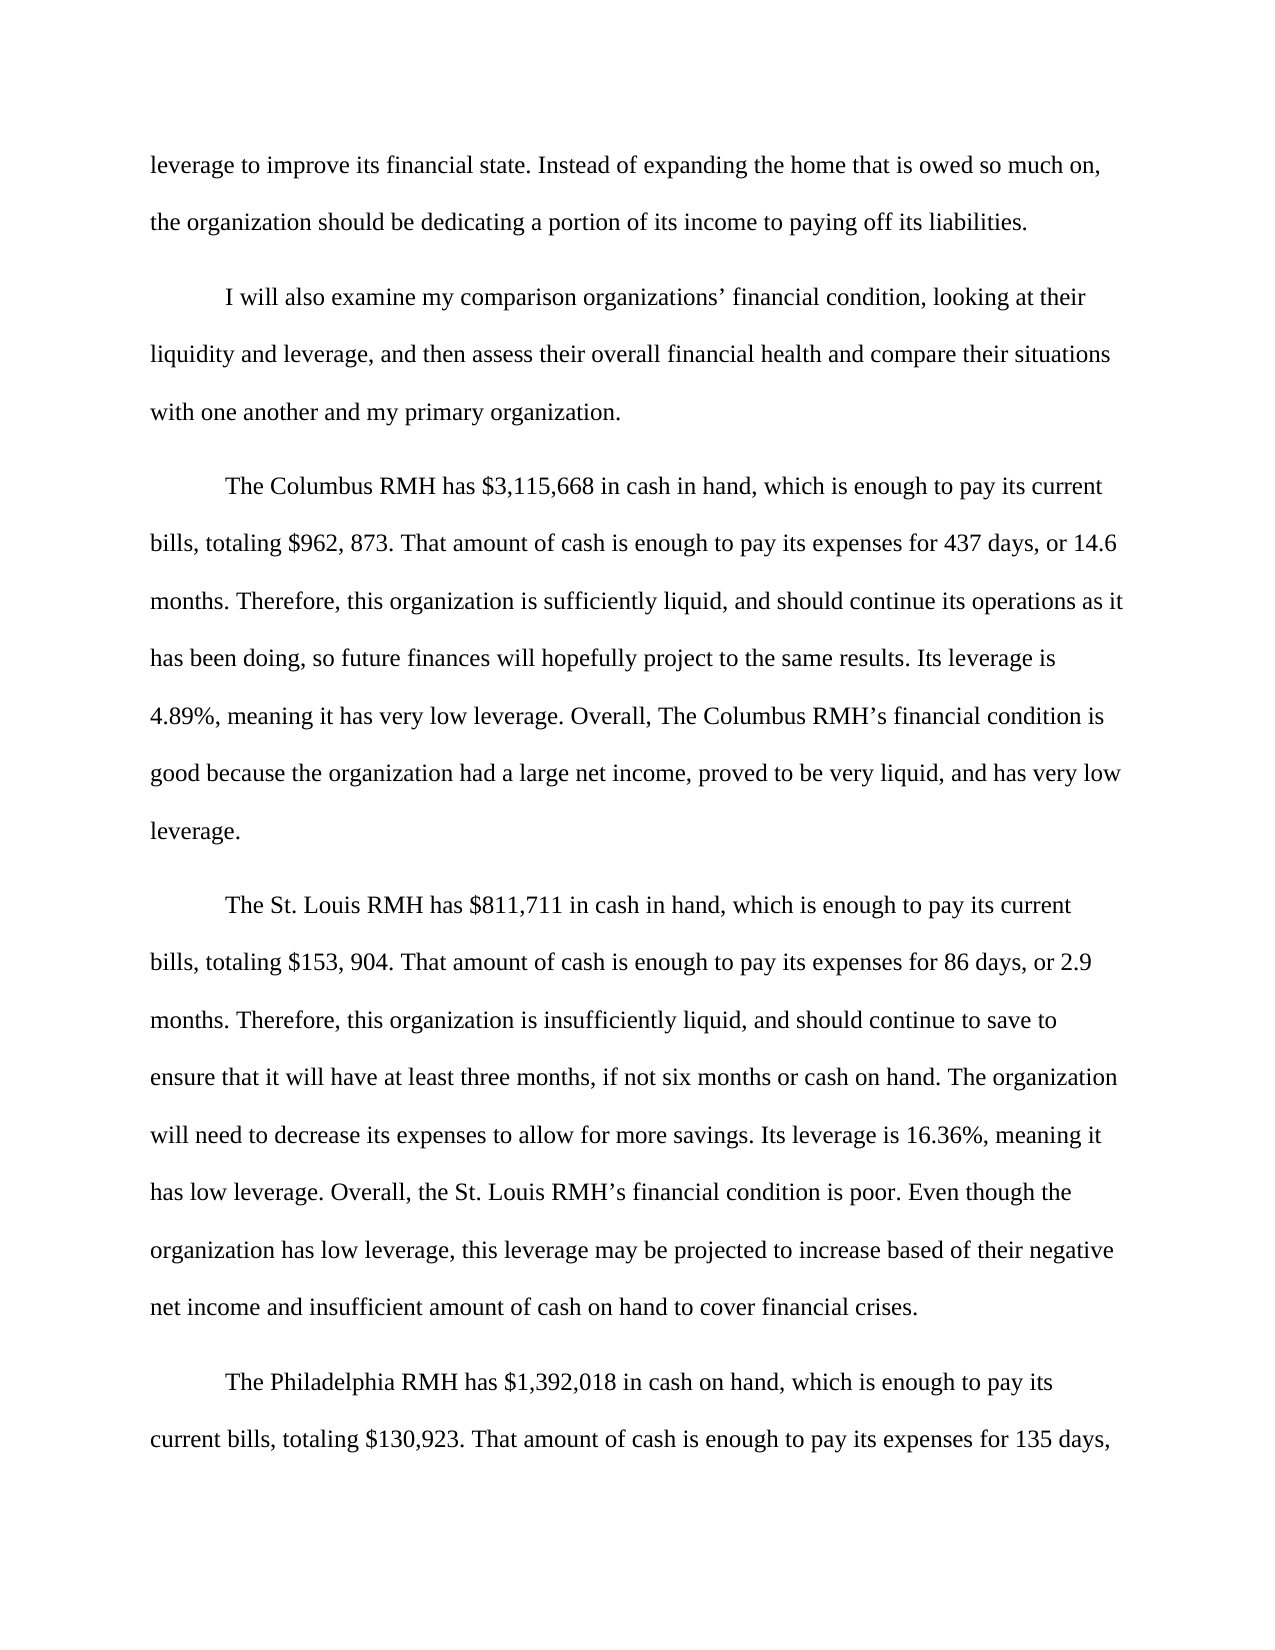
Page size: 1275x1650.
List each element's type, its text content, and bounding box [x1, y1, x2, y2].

text I will also examine my comparison organizations’ financial condition, looking at their liquidity and leverage, and then assess their overall financial health and compare their situations with one another and my primary organization. [150, 282, 1125, 425]
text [150, 1367, 1125, 1453]
text The Columbus RMH has $3,115,668 in cash in hand, which is enough to pay its current bills, totaling $962, 873. That amount of cash is enough to pay its expenses for 437 days, or 14.6 months. Therefore, this organization is sufficiently liquid, and should continue its operations as it has been doing, so future finances will hopefully project to the same results. Its leverage is 4.89%, meaning it has very low leverage. Overall, The Columbus RMH’s financial condition is good because the organization had a large net income, proved to be very liquid, and has very low leverage. [150, 471, 1125, 844]
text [150, 150, 1125, 236]
text The St. Louis RMH has $811,711 in cash in hand, which is enough to pay its current bills, totaling $153, 904. That amount of cash is enough to pay its expenses for 86 days, or 2.9 months. Therefore, this organization is insufficiently liquid, and should continue to save to ensure that it will have at least three months, if not six months or cash on hand. The organization will need to decrease its expenses to allow for more savings. Its leverage is 16.36%, meaning it has low leverage. Overall, the St. Louis RMH’s financial condition is poor. Even though the organization has low leverage, this leverage may be projected to increase based of their negative net income and insufficient amount of cash on hand to cover financial crises. [150, 890, 1125, 1321]
